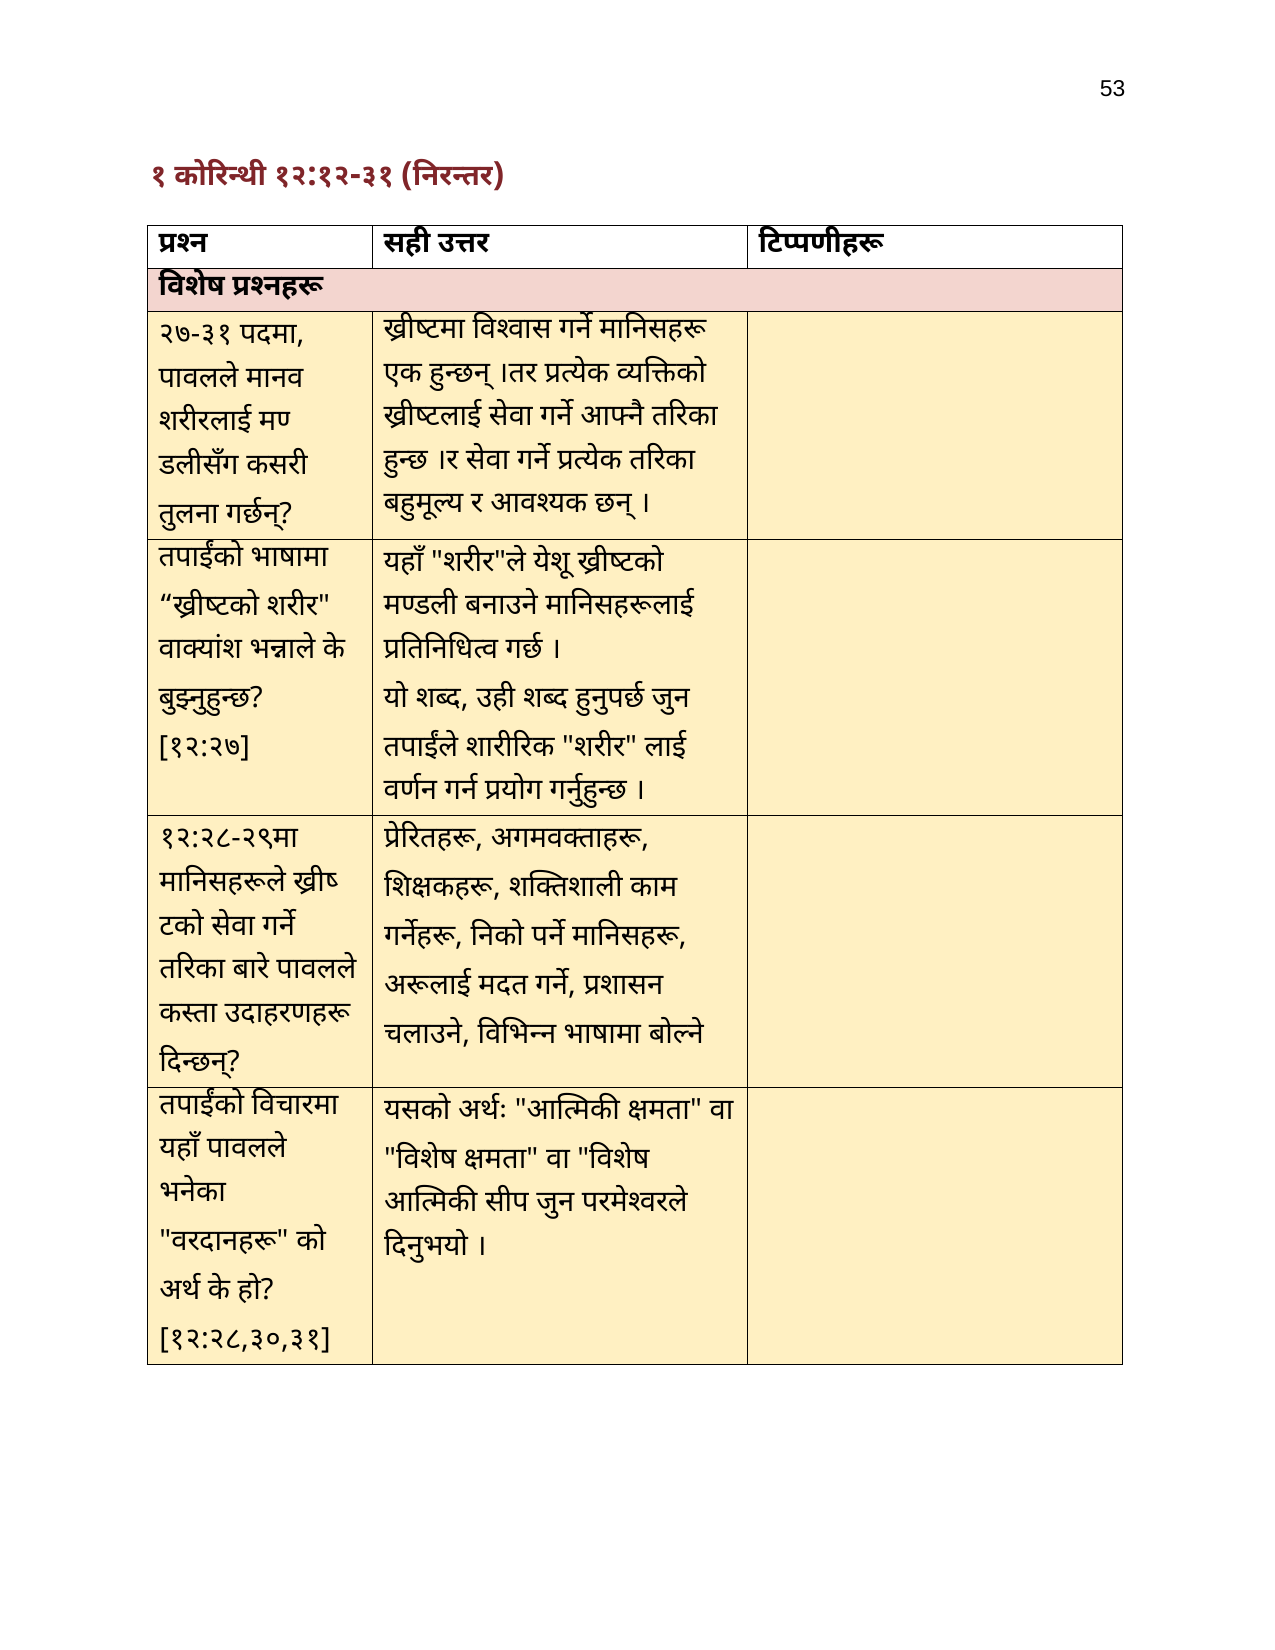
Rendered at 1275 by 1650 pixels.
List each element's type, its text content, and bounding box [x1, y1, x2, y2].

table_header सही उत्तर [373, 226, 747, 268]
table_cell [748, 312, 1122, 539]
table_cell विशेष प्रश्‍नहरू [148, 269, 1122, 311]
table_cell [748, 1088, 1122, 1364]
table_cell यसको अर्थः "आत्मिकी क्षमता" वा "विशेष क्षमता" वा "विशेष आत्मिकी सीप जुन परमेश्‍वरले दिनुभयो । [373, 1088, 747, 1364]
subtitle १ कोरिन्थी १२:१२-३१ (निरन्तर) [150, 150, 1125, 197]
table_header टिप्पणीहरू [748, 226, 1122, 268]
table_cell तपाईंको भाषामा “ख्रीष्‍टको शरीर" वाक्यांश भन्नाले के बुझ्नुहुन्छ? [१२:२७] [148, 540, 372, 815]
table_cell प्रेरितहरू, अगमवक्ताहरू, शिक्षकहरू, शक्तिशाली काम गर्नेहरू, निको पर्ने मानिसहरू, अरूलाई मदत गर्ने, प्रशासन चलाउने, विभिन्‍न भाषामा बोल्ने [373, 816, 747, 1087]
table_cell १२:२८-२९मा मानिसहरूले ख्रीष्‍टको सेवा गर्ने तरिका बारे पावलले कस्ता उदाहरणहरू दिन्छन्? [148, 816, 372, 1087]
table_cell २७-३१ पदमा, पावलले मानव शरीरलाई मण्‍डलीसँग कसरी तुलना गर्छन्? [148, 312, 372, 539]
table_header प्रश्‍न [148, 226, 372, 268]
table_cell [748, 540, 1122, 815]
table_cell ख्रीष्‍टमा विश्‍वास गर्ने मानिसहरू एक हुन्छन् ।तर प्रत्येक व्यक्तिको ख्रीष्‍टलाई सेवा गर्ने आफ्नै तरिका हुन्छ ।र सेवा गर्ने प्रत्येक तरिका बहुमूल्य र आवश्‍यक छन् । [373, 312, 747, 539]
table_cell यहाँ "शरीर"ले येशू ख्रीष्‍टको मण्डली बनाउने मानिसहरूलाई प्रतिनिधित्व गर्छ । यो शब्द, उही शब्द हुनुपर्छ जुन तपाईंले शारीरिक "शरीर" लाई वर्णन गर्न प्रयोग गर्नुहुन्छ । [373, 540, 747, 815]
table_cell तपाईंको विचारमा यहाँ पावलले भनेका "वरदानहरू" को अर्थ के हो? [१२:२८,३०,३१] [148, 1088, 372, 1364]
table_cell [748, 816, 1122, 1087]
